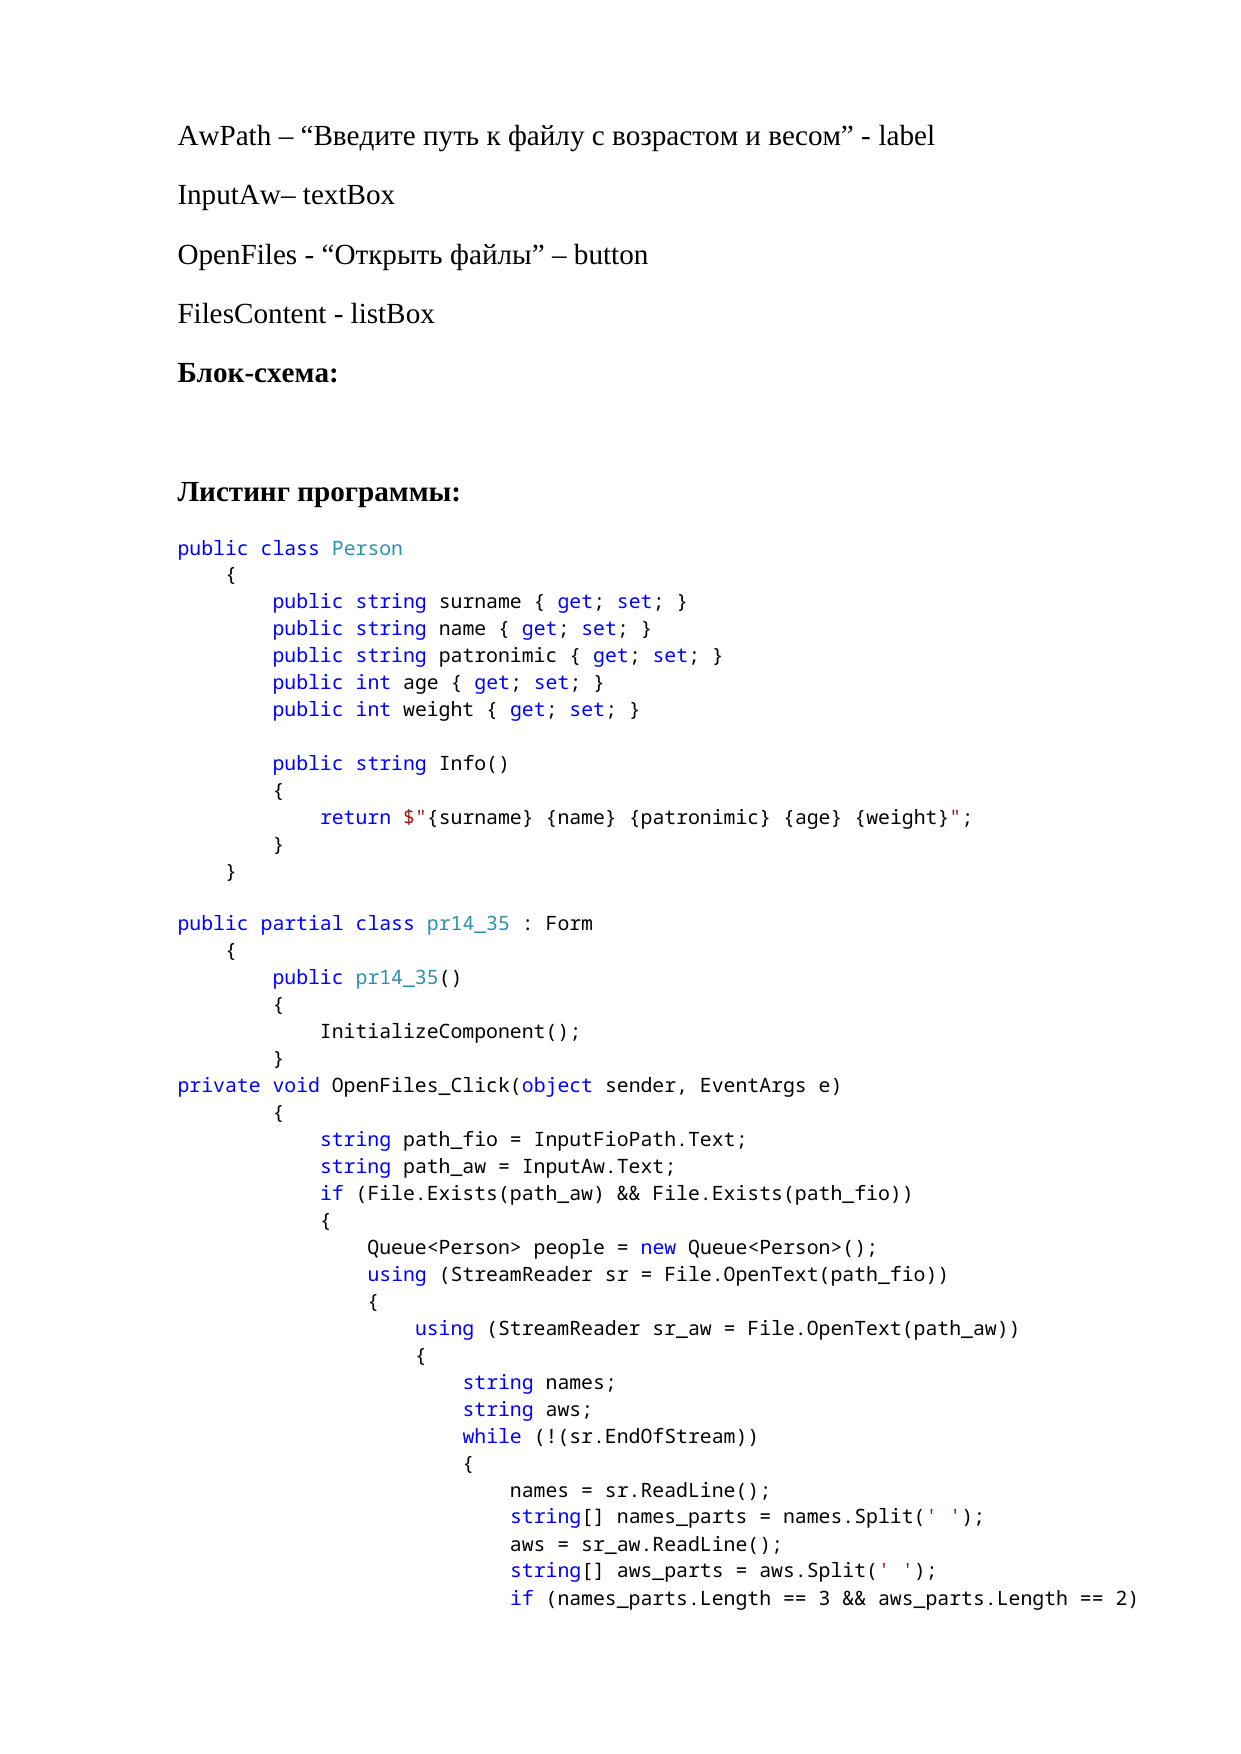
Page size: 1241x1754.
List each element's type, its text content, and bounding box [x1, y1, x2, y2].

text Блок-схема: [177, 356, 1152, 389]
text public string surname { get; set; } [177, 588, 1152, 615]
text { [177, 1098, 1152, 1125]
text AwPath – “Введите путь к файлу с возрастом и весом” - label [177, 118, 1152, 152]
text FilesContent - listBox [177, 296, 1152, 330]
text { [177, 777, 1152, 803]
text { [177, 936, 1152, 963]
text OpenFiles - “Открыть файлы” – button [177, 237, 1152, 270]
text public int age { get; set; } [177, 669, 1152, 696]
text InitializeComponent(); [177, 1017, 1152, 1044]
text string[] names_parts = names.Split(' '); [177, 1503, 1152, 1530]
text string aws; [177, 1395, 1152, 1422]
text string path_fio = InputFioPath.Text; [177, 1125, 1152, 1152]
text names = sr.ReadLine(); [177, 1476, 1152, 1503]
text aws = sr_aw.ReadLine(); [177, 1530, 1152, 1557]
text { [177, 990, 1152, 1017]
text public string name { get; set; } [177, 615, 1152, 642]
text Queue<Person> people = new Queue<Person>(); [177, 1233, 1152, 1260]
text Листинг программы: [177, 474, 1152, 508]
text using (StreamReader sr_aw = File.OpenText(path_aw)) [177, 1314, 1152, 1341]
text if (names_parts.Length == 3 && aws_parts.Length == 2) [177, 1584, 1152, 1611]
text } [177, 831, 1152, 857]
text } [177, 1044, 1152, 1071]
text public class Person [177, 534, 1152, 561]
text { [177, 1341, 1152, 1368]
text { [177, 1449, 1152, 1476]
text using (StreamReader sr = File.OpenText(path_fio)) [177, 1260, 1152, 1287]
text { [177, 1206, 1152, 1233]
text string names; [177, 1368, 1152, 1395]
text public string patronimic { get; set; } [177, 642, 1152, 669]
text InputAw– textBox [177, 177, 1152, 211]
text if (File.Exists(path_aw) && File.Exists(path_fio)) [177, 1179, 1152, 1206]
text public pr14_35() [177, 963, 1152, 990]
text public string Info() [177, 749, 1152, 777]
text } [177, 857, 1152, 884]
text string[] aws_parts = aws.Split(' '); [177, 1557, 1152, 1584]
text { [177, 1287, 1152, 1314]
text public partial class pr14_35 : Form [177, 909, 1152, 936]
text return $"{surname} {name} {patronimic} {age} {weight}"; [177, 803, 1152, 831]
text private void OpenFiles_Click(object sender, EventArgs e) [177, 1071, 1152, 1098]
text while (!(sr.EndOfStream)) [177, 1422, 1152, 1449]
text { [177, 561, 1152, 588]
text string path_aw = InputAw.Text; [177, 1152, 1152, 1179]
text public int weight { get; set; } [177, 696, 1152, 723]
